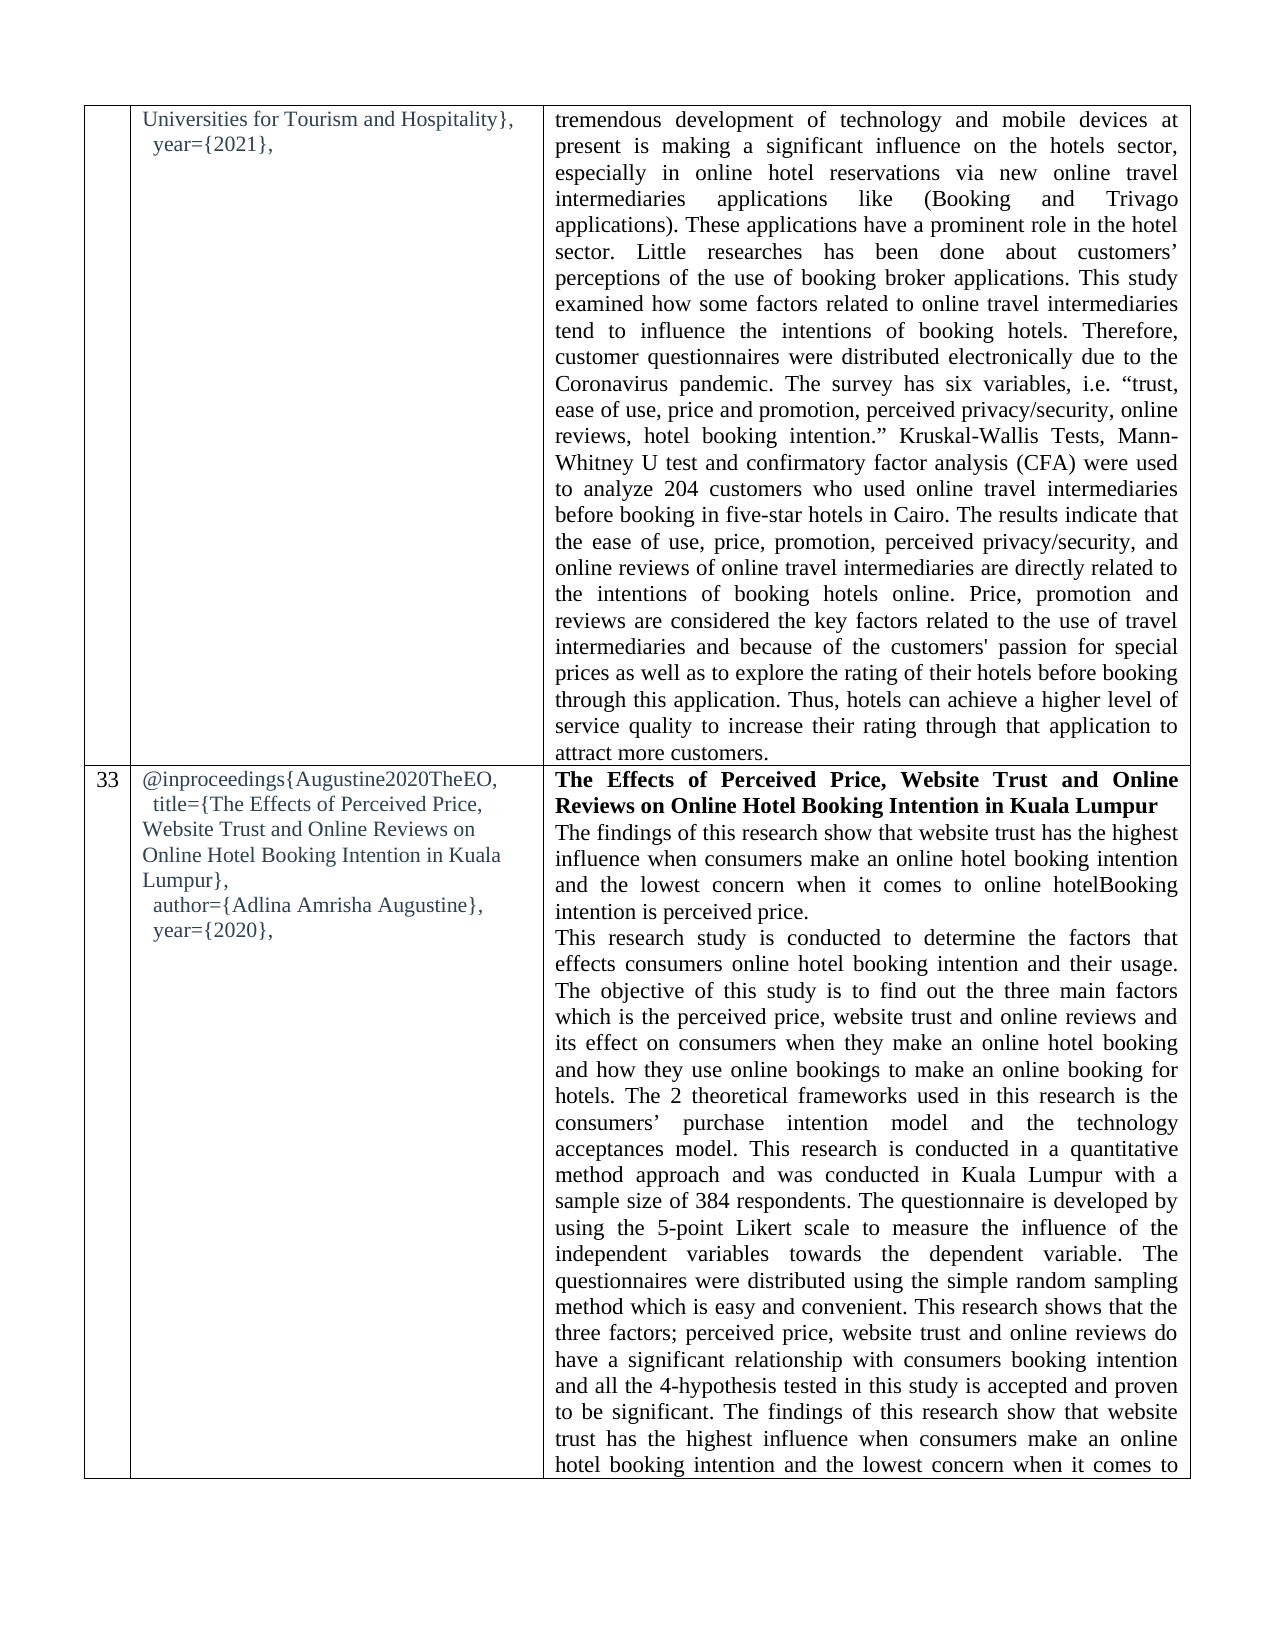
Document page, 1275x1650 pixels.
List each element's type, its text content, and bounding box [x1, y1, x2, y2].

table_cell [131, 766, 543, 1477]
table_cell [131, 106, 543, 765]
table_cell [544, 766, 1190, 1477]
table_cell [544, 106, 1190, 765]
table_cell 33 [85, 766, 130, 1477]
table_cell 32 [85, 106, 130, 765]
